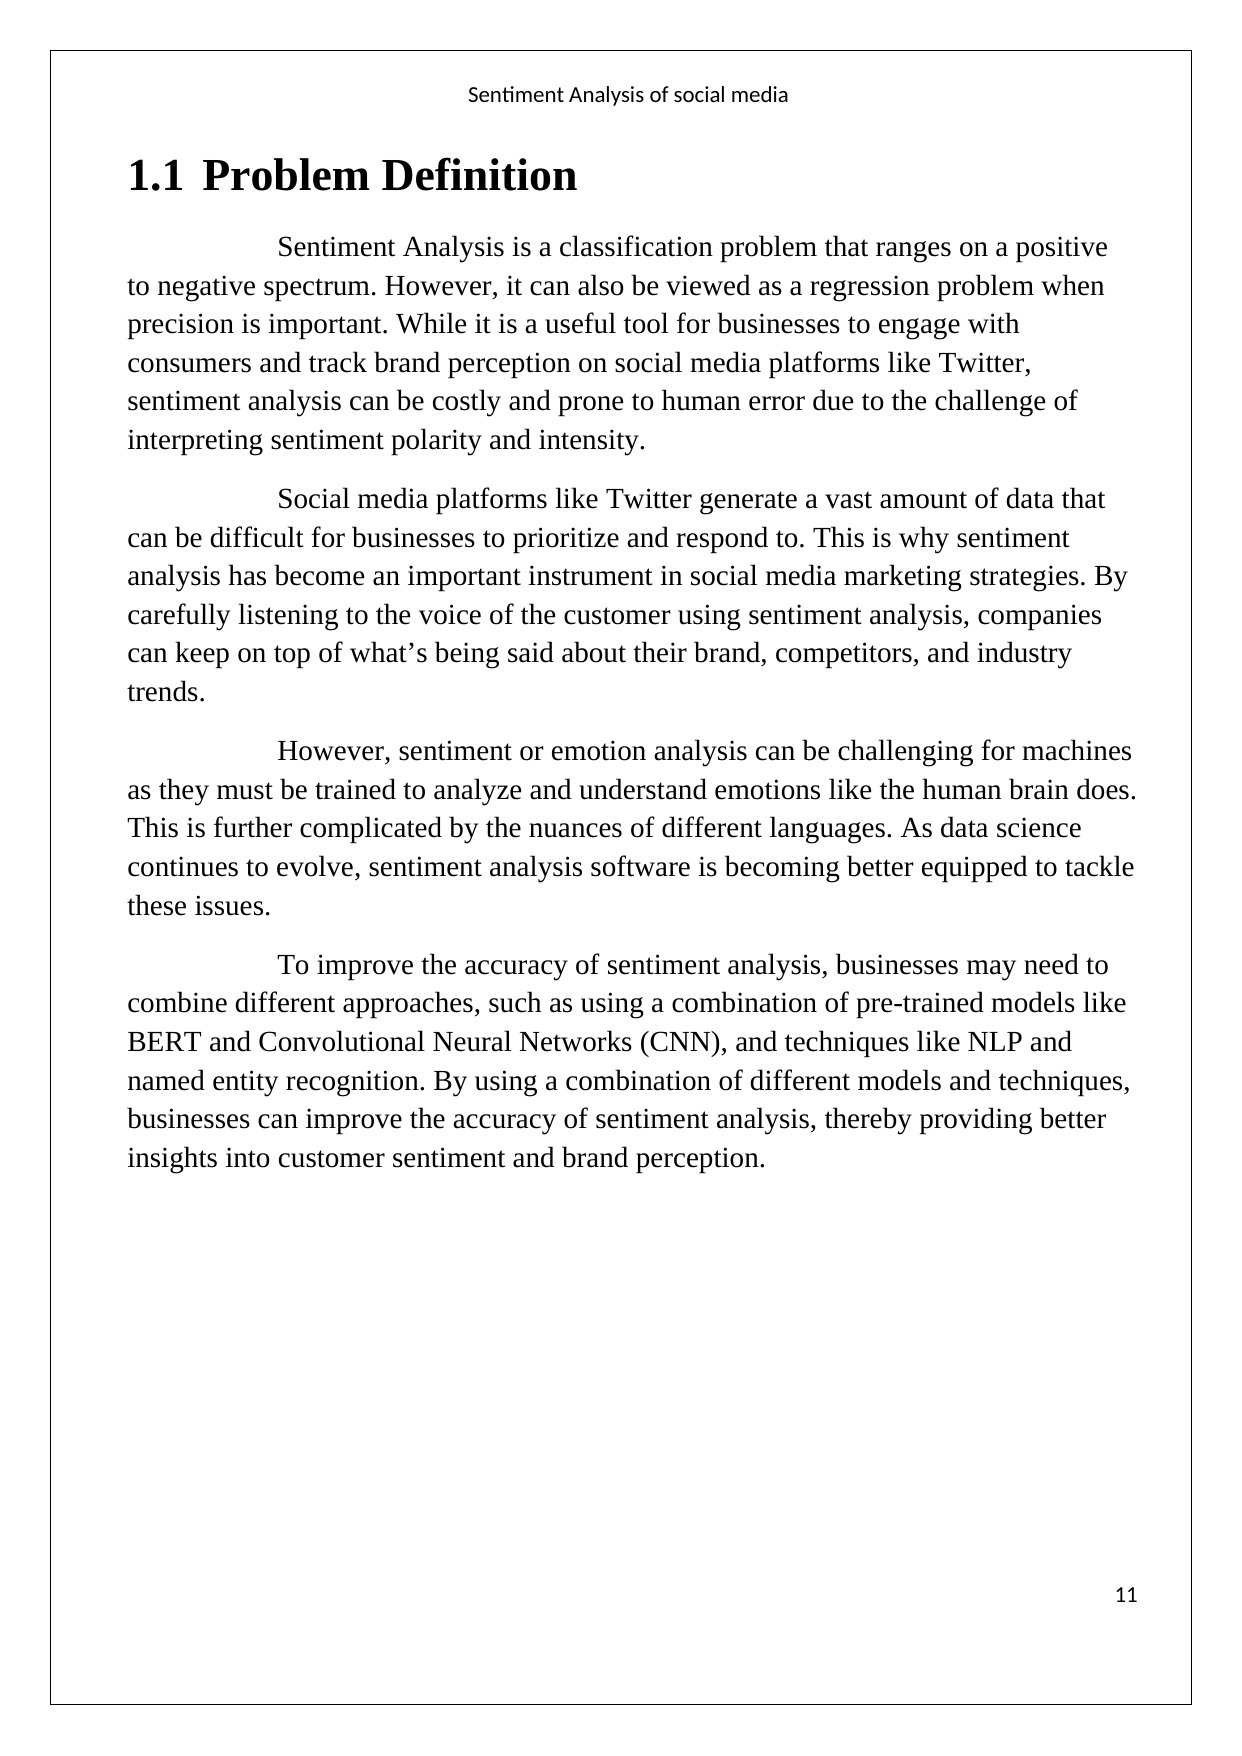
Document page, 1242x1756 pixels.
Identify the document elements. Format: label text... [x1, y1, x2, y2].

text To improve the accuracy of sentiment analysis, businesses may need to combine different approaches, such as using a combination of pre-trained models like BERT and Convolutional Neural Networks (CNN), and techniques like NLP and named entity recognition. By using a combination of different models and techniques, businesses can improve the accuracy of sentiment analysis, thereby providing better insights into customer sentiment and brand perception. [127, 947, 1137, 1173]
text Sentiment Analysis is a classification problem that ranges on a positive to negative spectrum. However, it can also be viewed as a regression problem when precision is important. While it is a useful tool for businesses to engage with consumers and track brand perception on social media platforms like Twitter, sentiment analysis can be costly and prone to human error due to the challenge of interpreting sentiment polarity and intensity. [127, 229, 1137, 456]
text Social media platforms like Twitter generate a vast amount of data that can be difficult for businesses to prioritize and respond to. This is why sentiment analysis has become an important instrument in social media marketing strategies. By carefully listening to the voice of the customer using sentiment analysis, companies can keep on top of what’s being said about their brand, competitors, and industry trends. [127, 481, 1137, 708]
text However, sentiment or emotion analysis can be challenging for machines as they must be trained to analyze and understand emotions like the human brain does. This is further complicated by the nuances of different languages. As data science continues to evolve, sentiment analysis software is becoming better equipped to tackle these issues. [127, 733, 1137, 921]
list Problem Definition [127, 148, 1137, 201]
